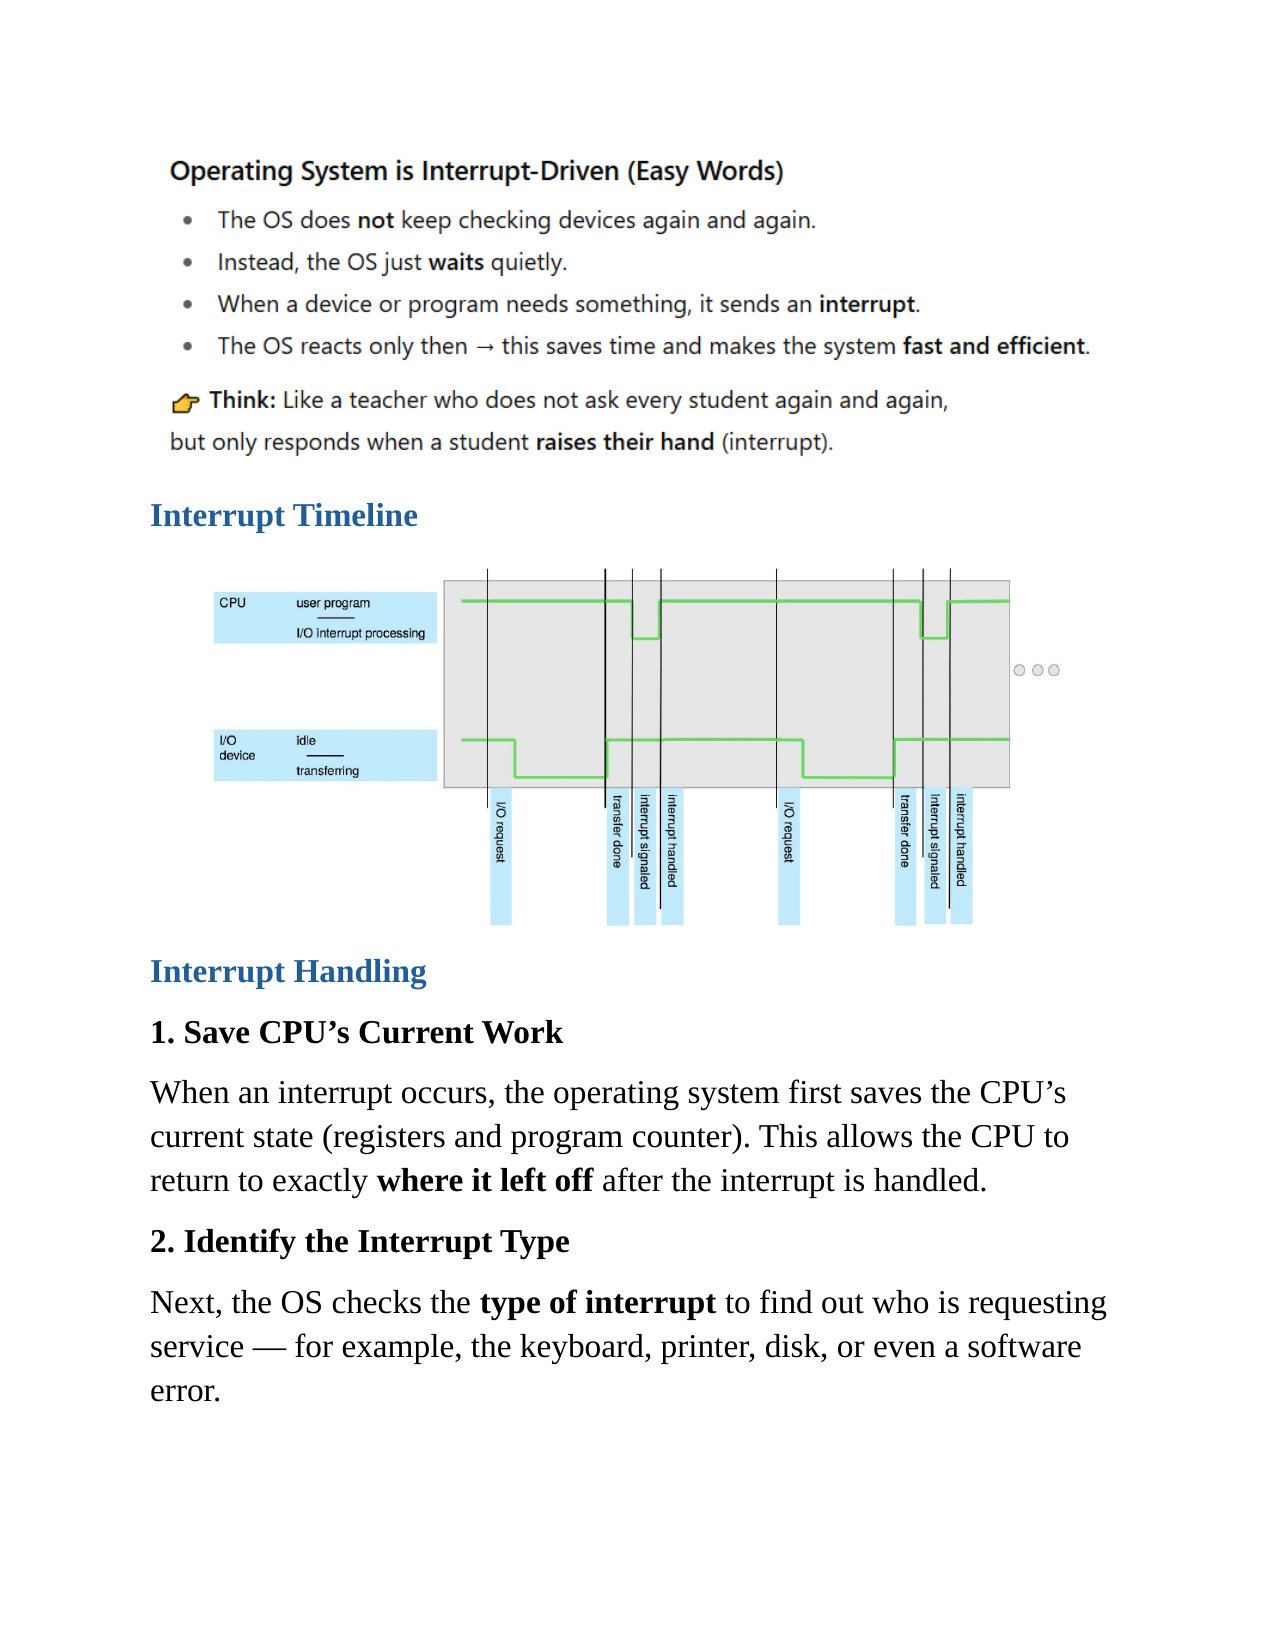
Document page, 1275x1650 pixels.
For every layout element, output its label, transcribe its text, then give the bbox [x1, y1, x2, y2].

text When an interrupt occurs, the operating system first saves the CPU’s current state (registers and program counter). This allows the CPU to return to exactly where it left off after the interrupt is handled. [150, 1073, 1125, 1199]
picture [210, 556, 1065, 930]
text Next, the OS checks the type of interrupt to find out who is requesting service — for example, the keyboard, printer, disk, or even a software error. [150, 1282, 1125, 1409]
text 1. Save CPU’s Current Work [150, 1012, 1125, 1050]
text 2. Identify the Interrupt Type [150, 1221, 1125, 1260]
picture [150, 150, 1125, 474]
text Interrupt Timeline [150, 496, 1125, 534]
text Interrupt Handling [150, 951, 1125, 989]
